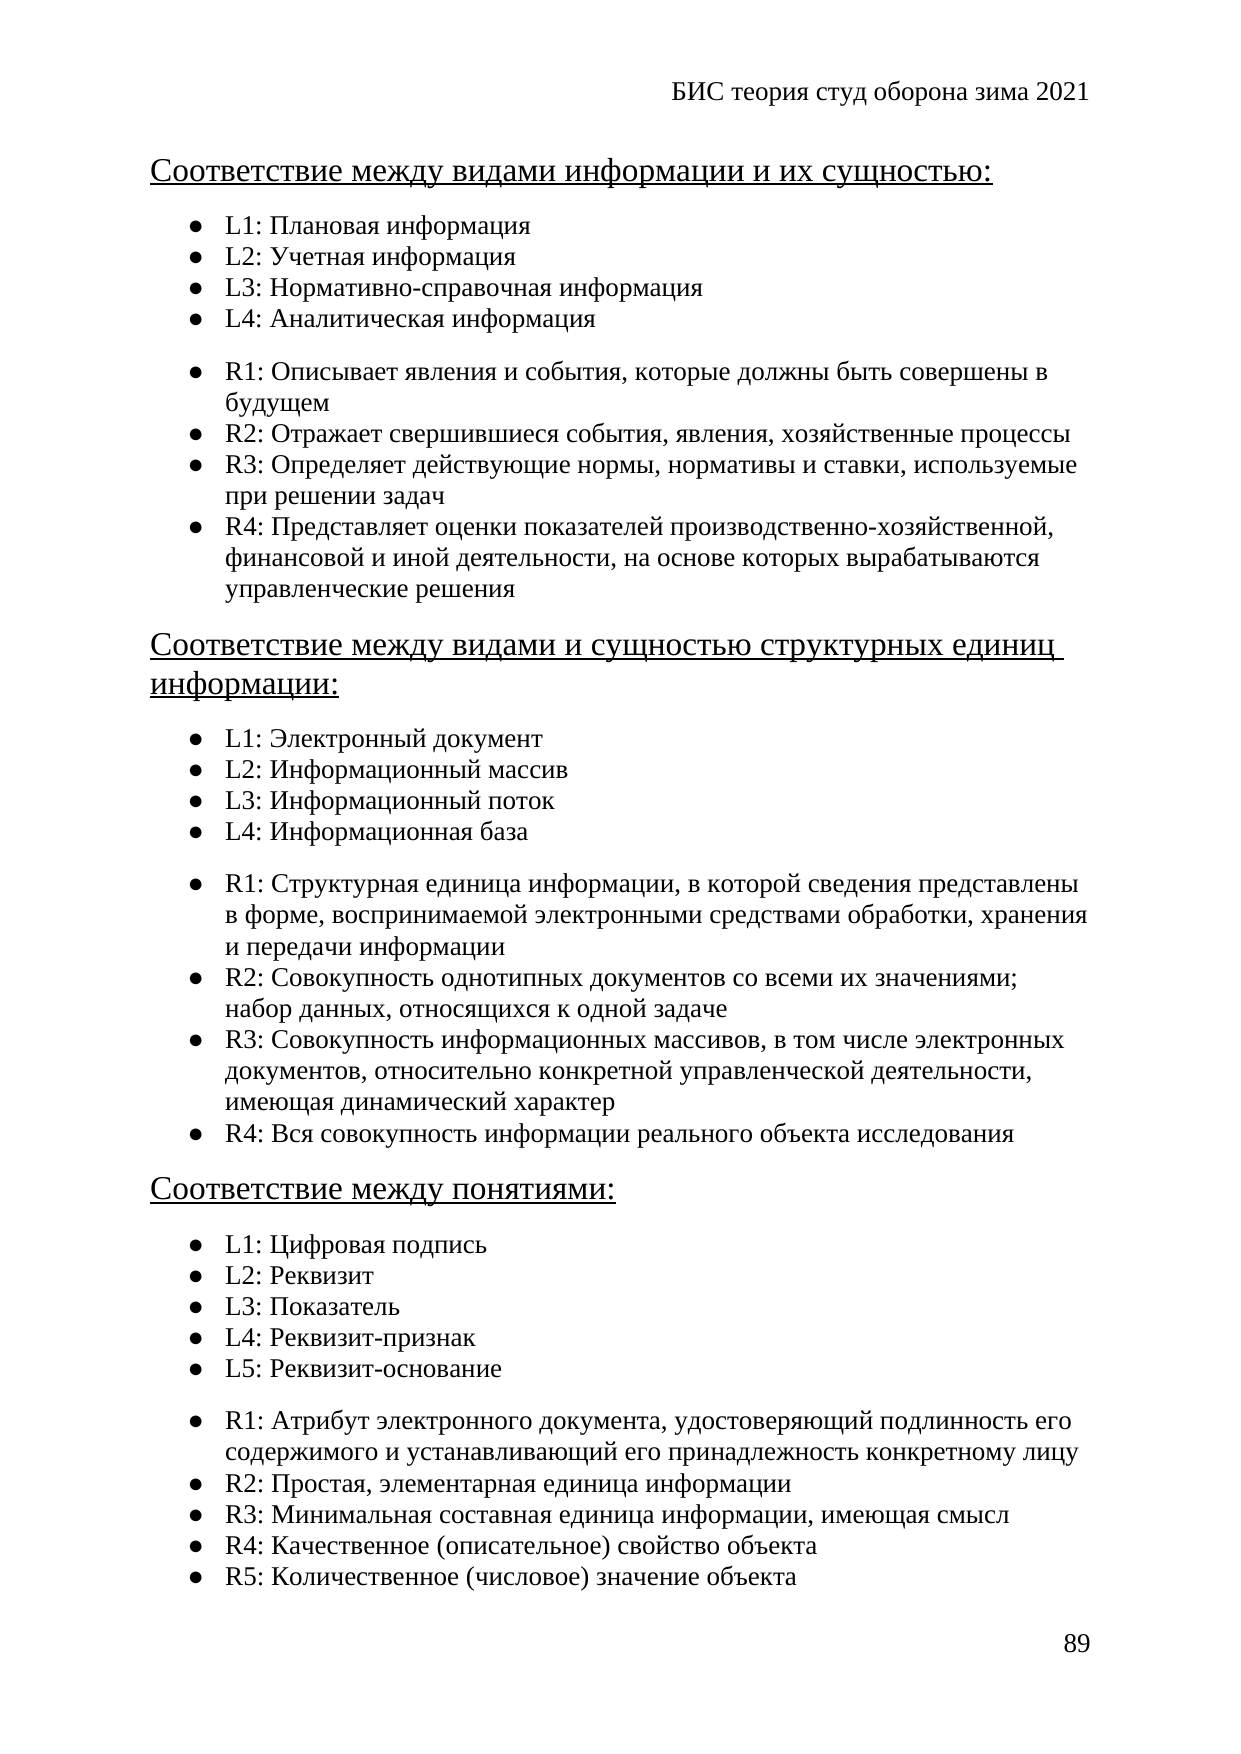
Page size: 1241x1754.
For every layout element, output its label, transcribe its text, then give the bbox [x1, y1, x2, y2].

list L2: Информационный массив [187, 753, 1090, 784]
list L5: Реквизит-основание [187, 1352, 1090, 1383]
list R4: Представляет оценки показателей производственно-хозяйственной, финансовой и иной деятельности, на основе которых вырабатываются управленческие решения [187, 510, 1090, 604]
list R1: Атрибут электронного документа, удостоверяющий подлинность его содержимого и устанавливающий его принадлежность конкретному лицу [187, 1404, 1090, 1467]
subtitle Соответствие между понятиями: [150, 1169, 1090, 1207]
list R1: Описывает явления и события, которые должны быть совершены в будущем [187, 354, 1090, 417]
list L3: Нормативно-справочная информация [187, 271, 1090, 303]
list L2: Учетная информация [187, 240, 1090, 271]
list R2: Простая, элементарная единица информации [187, 1467, 1090, 1498]
list R3: Определяет действующие нормы, нормативы и ставки, используемые при решении задач [187, 448, 1090, 510]
list L3: Показатель [187, 1290, 1090, 1321]
list L3: Информационный поток [187, 784, 1090, 816]
list L1: Электронный документ [187, 722, 1090, 753]
list R1: Структурная единица информации, в которой сведения представлены в форме, воспринимаемой электронными средствами обработки, хранения и передачи информации [187, 867, 1090, 961]
list R2: Совокупность однотипных документов со всеми их значениями; набор данных, относящихся к одной задаче [187, 961, 1090, 1023]
list R2: Отражает свершившиеся события, явления, хозяйственные процессы [187, 417, 1090, 448]
list R5: Количественное (числовое) значение объекта [187, 1560, 1090, 1591]
list R4: Вся совокупность информации реального объекта исследования [187, 1117, 1090, 1148]
list L2: Реквизит [187, 1259, 1090, 1290]
list L4: Реквизит-признак [187, 1321, 1090, 1352]
list R3: Совокупность информационных массивов, в том числе электронных документов, относительно конкретной управленческой деятельности, имеющая динамический характер [187, 1023, 1090, 1117]
list L4: Аналитическая информация [187, 303, 1090, 334]
list R3: Минимальная составная единица информации, имеющая смысл [187, 1498, 1090, 1529]
list L1: Плановая информация [187, 209, 1090, 240]
list R4: Качественное (описательное) свойство объекта [187, 1529, 1090, 1560]
subtitle Соответствие между видами информации и их сущностью: [150, 150, 1090, 188]
list L4: Информационная база [187, 816, 1090, 847]
subtitle Соответствие между видами и сущностью структурных единиц информации: [150, 624, 1090, 701]
list L1: Цифровая подпись [187, 1228, 1090, 1259]
